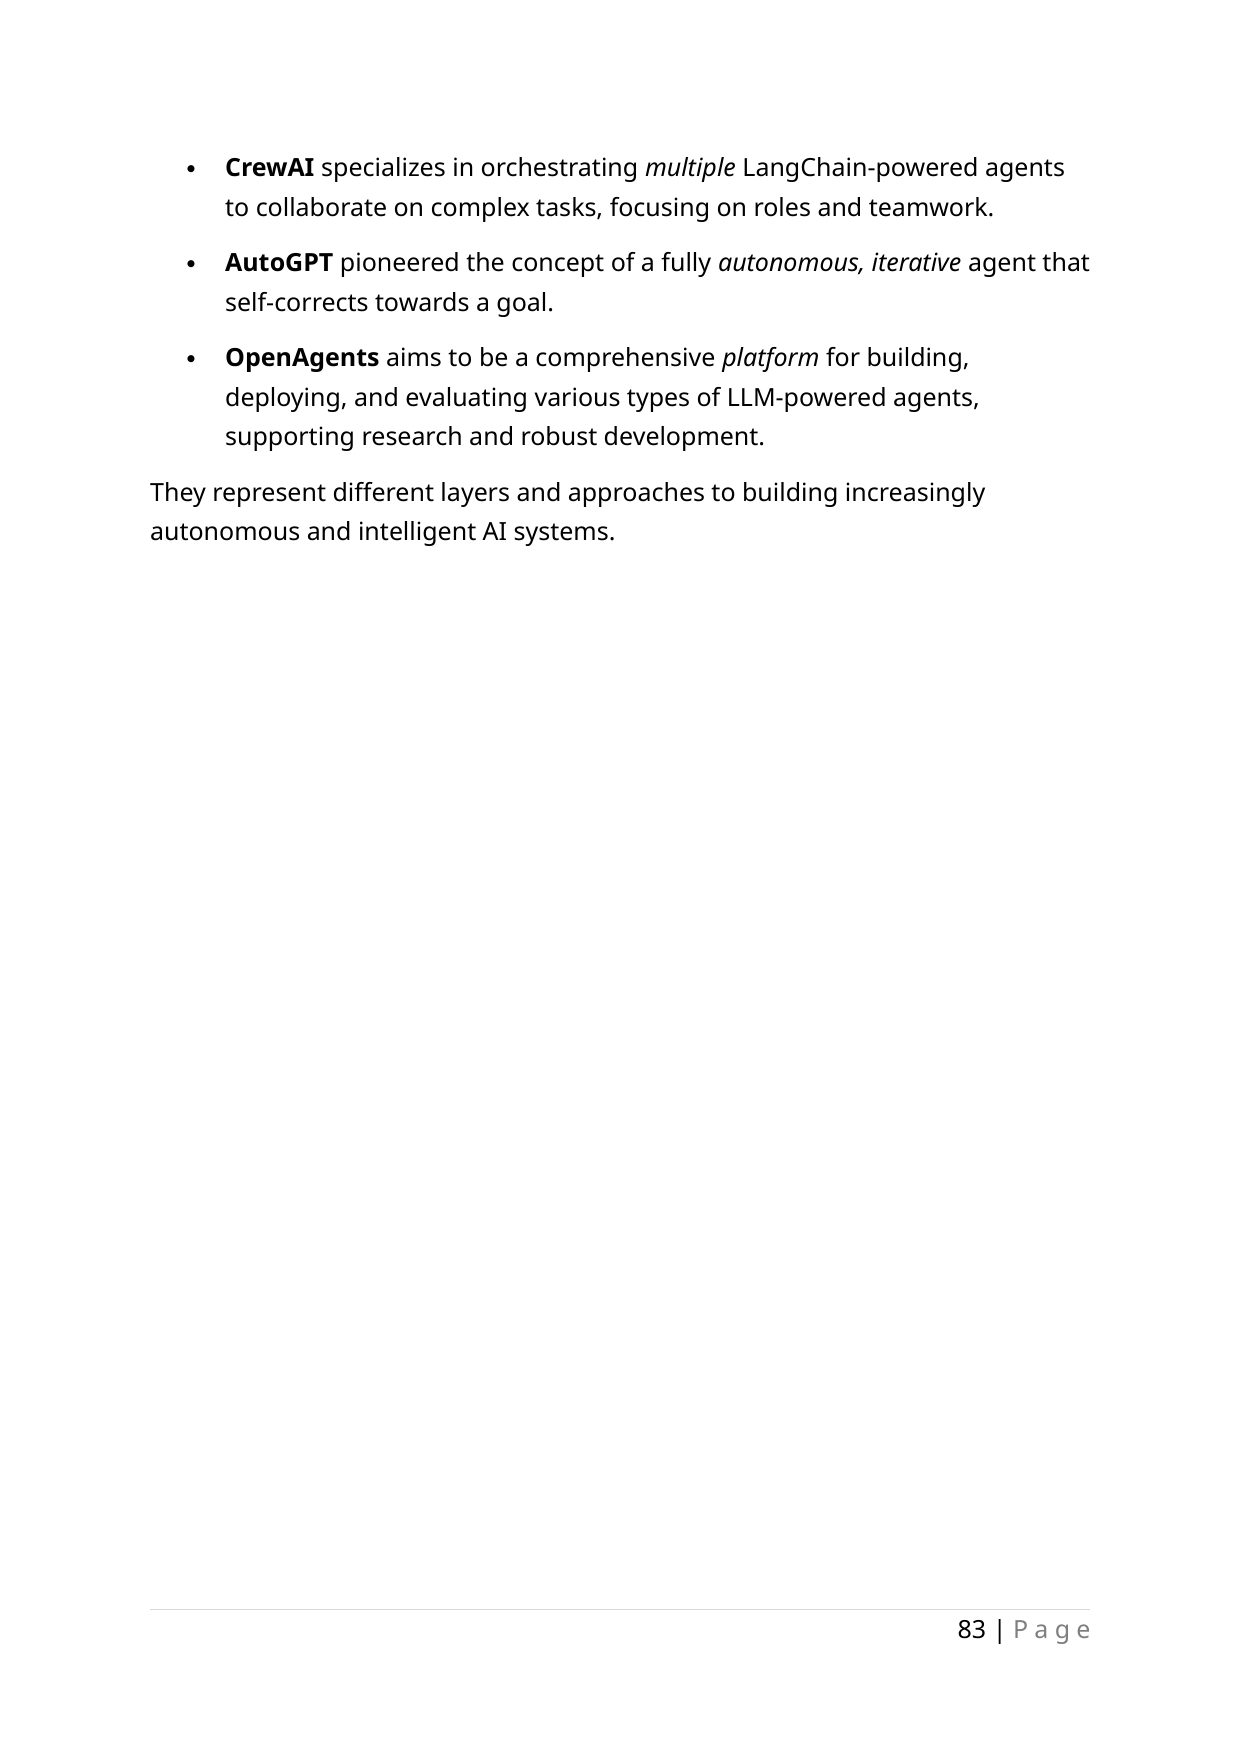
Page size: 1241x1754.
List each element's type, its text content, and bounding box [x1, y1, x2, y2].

list CrewAI specializes in orchestrating multiple LangChain-powered agents to collaborate on complex tasks, focusing on roles and teamwork. [187, 150, 1090, 223]
list AutoGPT pioneered the concept of a fully autonomous, iterative agent that self-corrects towards a goal. [187, 245, 1090, 318]
text They represent different layers and approaches to building increasingly autonomous and intelligent AI systems. [150, 474, 1090, 547]
list OpenAgents aims to be a comprehensive platform for building, deploying, and evaluating various types of LLM-powered agents, supporting research and robust development. [187, 340, 1090, 452]
